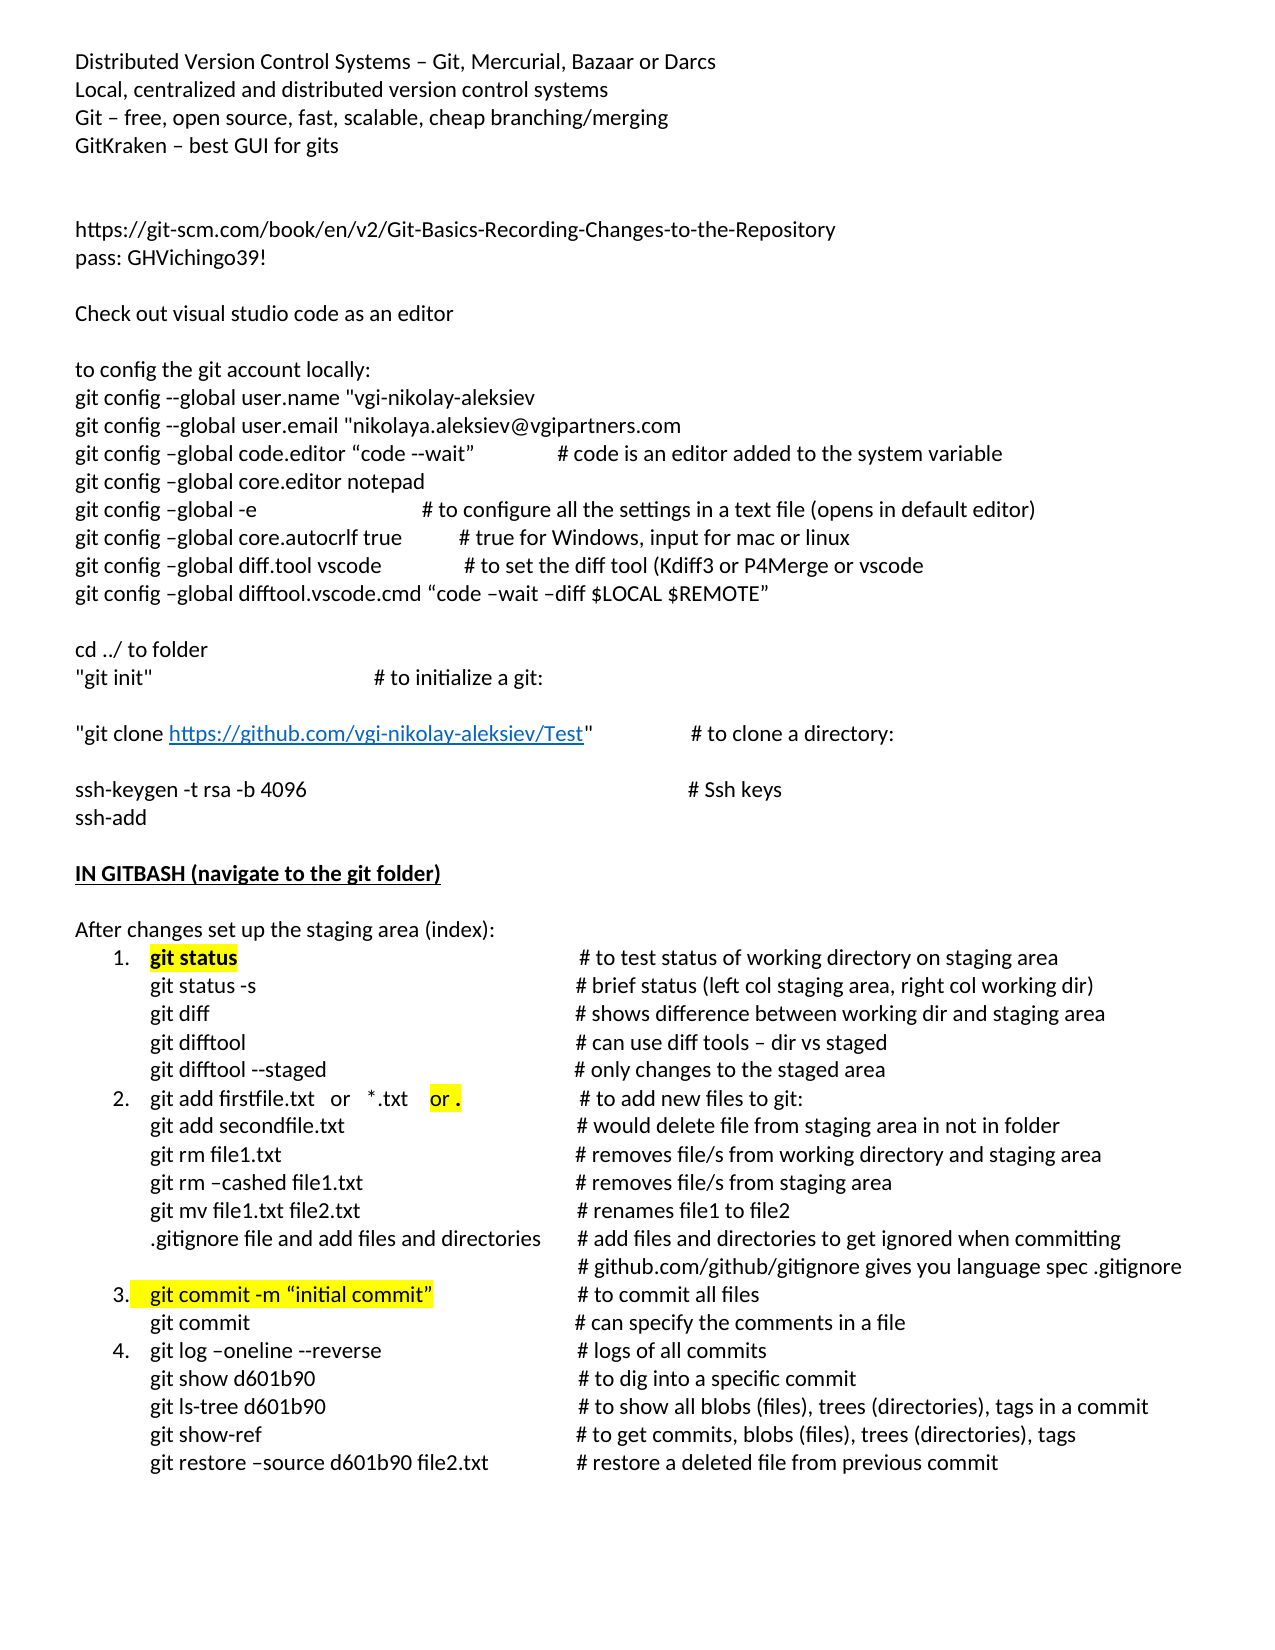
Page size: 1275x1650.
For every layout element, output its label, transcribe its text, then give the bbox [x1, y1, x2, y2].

text "git init" # to initialize a git: [75, 663, 1200, 691]
text git config –global -e # to configure all the settings in a text file (opens in default editor) [75, 495, 1200, 523]
list git status # to test status of working directory on staging area [112, 943, 1200, 972]
text Local, centralized and distributed version control systems [75, 75, 1200, 103]
text GitKraken – best GUI for gits [75, 131, 1200, 159]
text git config –global core.autocrlf true # true for Windows, input for mac or linux [75, 523, 1200, 551]
list git status -s # brief status (left col staging area, right col working dir) [150, 972, 1200, 999]
list # github.com/github/gitignore gives you language spec .gitignore [150, 1252, 1200, 1280]
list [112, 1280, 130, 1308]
list git show-ref # to get commits, blobs (files), trees (directories), tags [150, 1420, 1200, 1448]
list git add firstfile.txt or *.txt or . # to add new files to git: [461, 1084, 1200, 1112]
text git config –global code.editor “code --wait” # code is an editor added to the system variable [75, 439, 1200, 467]
text ssh-keygen -t rsa -b 4096 # Ssh keys [75, 775, 1200, 803]
list git restore –source d601b90 file2.txt # restore a deleted file from previous commit [150, 1448, 1200, 1476]
list git commit -m “initial commit” # to commit all files [433, 1280, 1200, 1308]
list git mv file1.txt file2.txt # renames file1 to file2 [150, 1196, 1200, 1224]
list git add firstfile.txt or *.txt or . # to add new files to git: [112, 1084, 430, 1112]
text Distributed Version Control Systems – Git, Mercurial, Bazaar or Darcs [75, 47, 1200, 75]
text git config --global user.email "nikolaya.aleksiev@vgipartners.com [75, 411, 1200, 439]
list git difftool # can use diff tools – dir vs staged [150, 1028, 1200, 1056]
text git config –global diff.tool vscode # to set the diff tool (Kdiff3 or P4Merge or vscode [75, 551, 1200, 579]
text git config –global core.editor notepad [75, 467, 1200, 495]
list git add secondfile.txt # would delete file from staging area in not in folder [150, 1112, 1200, 1140]
text git config –global difftool.vscode.cmd “code –wait –diff $LOCAL $REMOTE” [75, 579, 1200, 607]
list git commit # can specify the comments in a file [150, 1308, 1200, 1336]
text cd ../ to folder [75, 635, 1200, 663]
list git diff # shows difference between working dir and staging area [150, 999, 1200, 1028]
text ssh-add [75, 803, 1200, 831]
list git rm –cashed file1.txt # removes file/s from staging area [150, 1168, 1200, 1196]
text git config --global user.name "vgi-nikolay-aleksiev [75, 383, 1200, 411]
list .gitignore file and add files and directories # add files and directories to get ignored when committing [150, 1224, 1200, 1252]
list git difftool --staged # only changes to the staged area [150, 1056, 1200, 1084]
list git show d601b90 # to dig into a specific commit [150, 1364, 1200, 1392]
list git ls-tree d601b90 # to show all blobs (files), trees (directories), tags in a commit [150, 1392, 1200, 1420]
list git log –oneline --reverse # logs of all commits [112, 1336, 1200, 1364]
text Git – free, open source, fast, scalable, cheap branching/merging [75, 103, 1200, 131]
text to config the git account locally: [75, 355, 1200, 383]
list git rm file1.txt # removes file/s from working directory and staging area [150, 1140, 1200, 1168]
text IN GITBASH (navigate to the git folder) [75, 859, 1200, 887]
text pass: GHVichingo39! [75, 243, 1200, 271]
text After changes set up the staging area (index): [75, 916, 1200, 943]
text Check out visual studio code as an editor [75, 299, 1200, 327]
text "git clone https://github.com/vgi-nikolay-aleksiev/Test" # to clone a directory: [75, 719, 1200, 747]
text https://git-scm.com/book/en/v2/Git-Basics-Recording-Changes-to-the-Repository [75, 215, 1200, 243]
